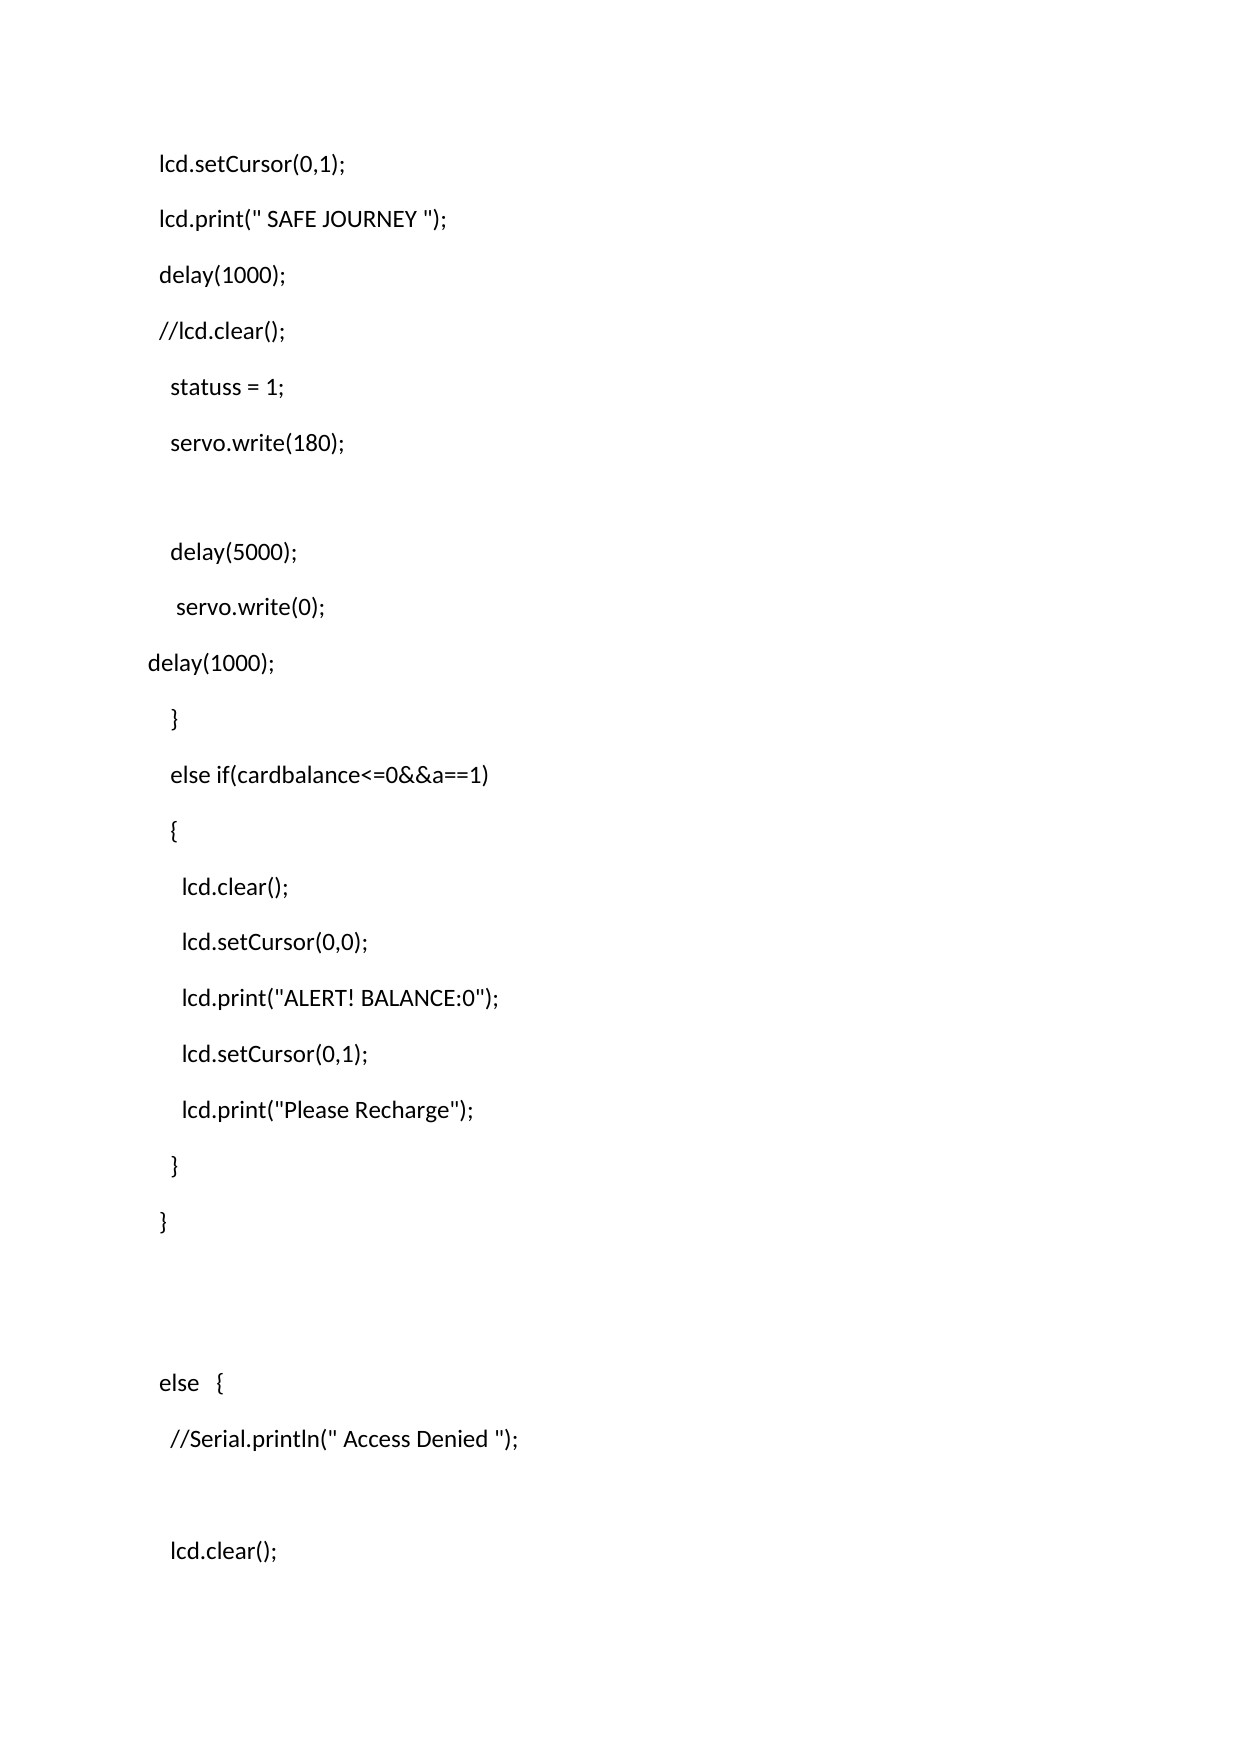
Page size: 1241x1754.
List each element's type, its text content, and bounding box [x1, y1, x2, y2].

text else if(cardbalance<=0&&a==1) [148, 759, 1152, 789]
text lcd.clear(); [148, 871, 1152, 901]
text { [148, 815, 1152, 845]
text //lcd.clear(); [148, 315, 1152, 346]
text lcd.print(" SAFE JOURNEY "); [148, 203, 1152, 234]
text servo.write(180); [148, 427, 1152, 457]
text //Serial.println(" Access Denied "); [148, 1423, 1152, 1454]
text lcd.setCursor(0,0); [148, 927, 1152, 957]
text } [148, 1206, 1152, 1236]
text lcd.clear(); [148, 1535, 1152, 1566]
text servo.write(0); [148, 592, 1152, 622]
text } [148, 1150, 1152, 1180]
text lcd.print("ALERT! BALANCE:0"); [148, 982, 1152, 1013]
text delay(1000); [148, 647, 1152, 678]
text delay(1000); [148, 259, 1152, 290]
text statuss = 1; [148, 371, 1152, 402]
text else { [148, 1368, 1152, 1398]
text delay(5000); [148, 536, 1152, 566]
text lcd.print("Please Recharge"); [148, 1094, 1152, 1124]
text lcd.setCursor(0,1); [148, 1038, 1152, 1069]
text } [148, 703, 1152, 734]
text lcd.setCursor(0,1); [148, 148, 1152, 178]
